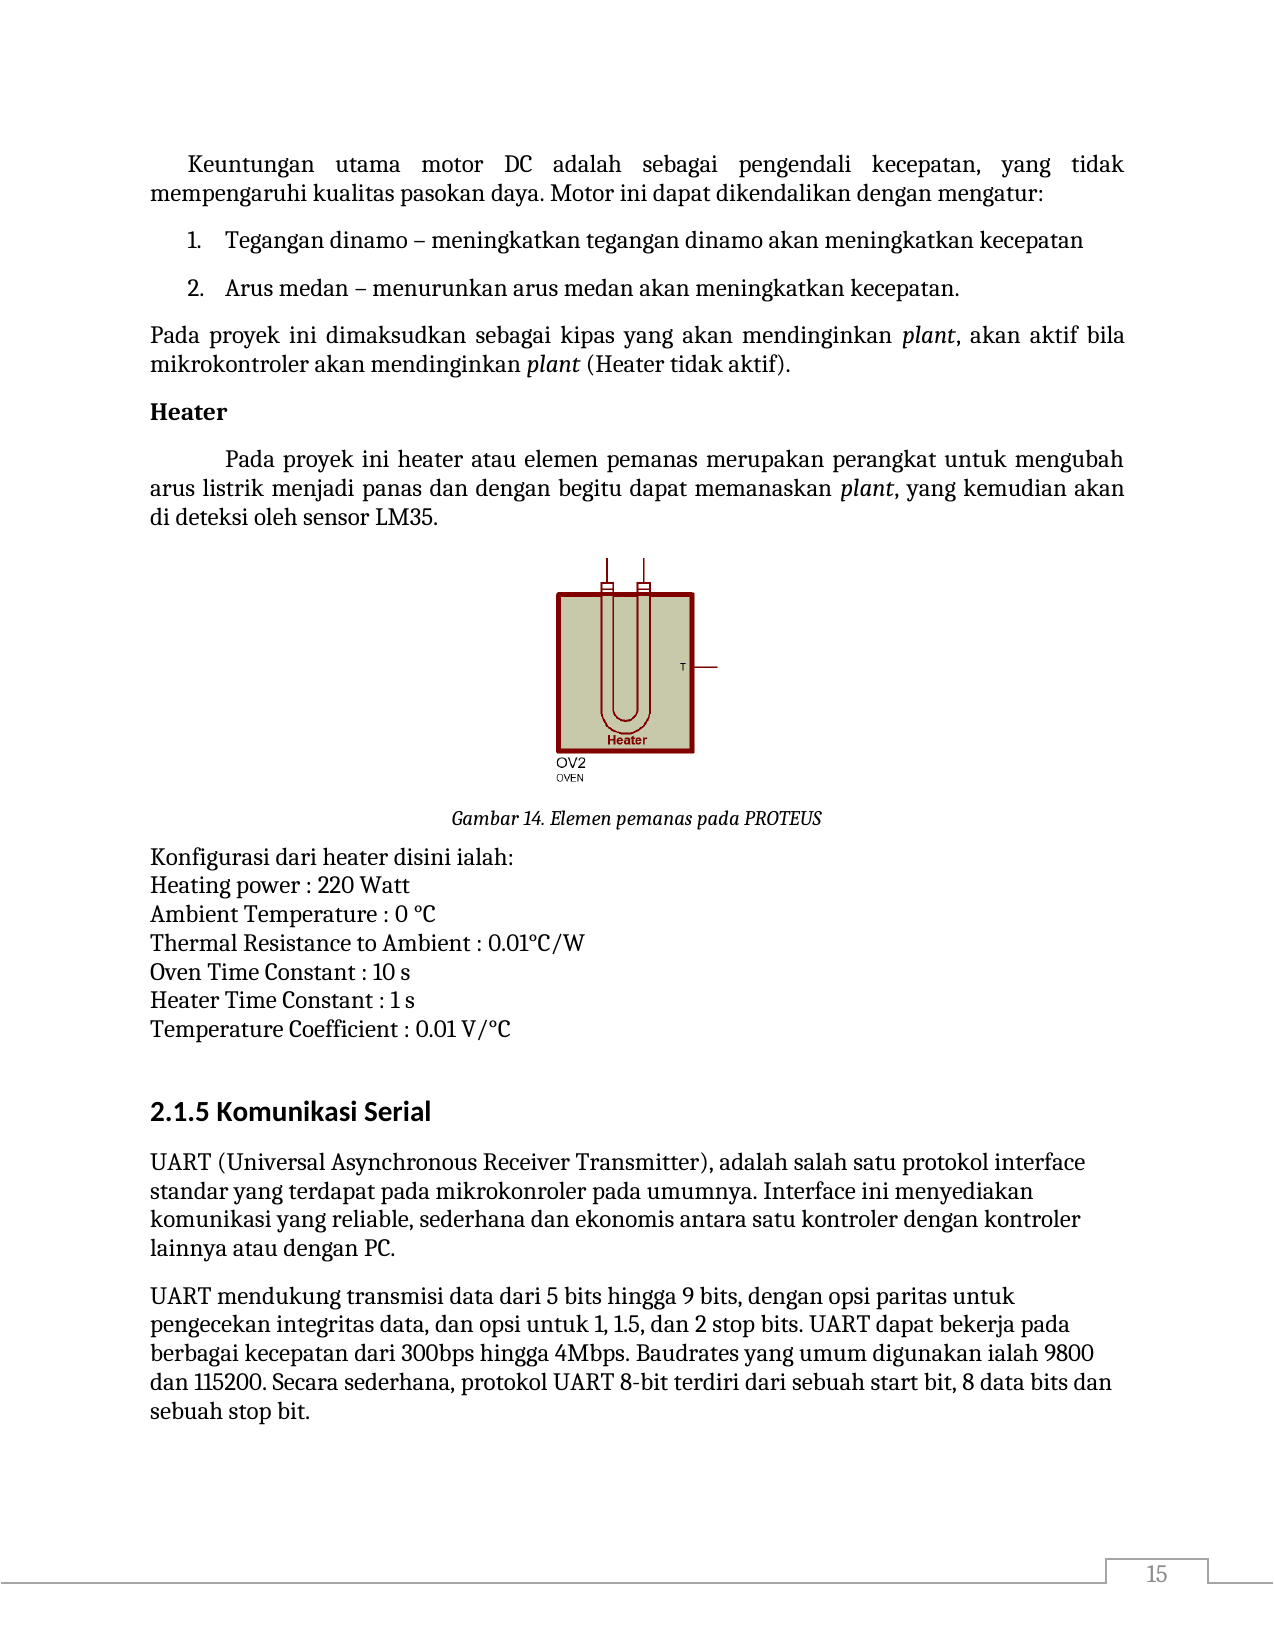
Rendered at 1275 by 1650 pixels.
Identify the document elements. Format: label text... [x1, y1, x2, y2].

text UART mendukung transmisi data dari 5 bits hingga 9 bits, dengan opsi paritas untuk pengecekan integritas data, dan opsi untuk 1, 1.5, dan 2 stop bits. UART dapat bekerja pada berbagai kecepatan dari 300bps hingga 4Mbps. Baudrates yang umum digunakan ialah 9800 dan 115200. Secara sederhana, protokol UART 8-bit terdiri dari sebuah start bit, 8 data bits dan sebuah stop bit. [150, 1282, 1125, 1425]
text Pada proyek ini heater atau elemen pemanas merupakan perangkat untuk mengubah arus listrik menjadi panas dan dengan begitu dapat memanaskan plant, yang kemudian akan di deteksi oleh sensor LM35. [150, 445, 1125, 531]
text Heater Time Constant : 1 s [150, 986, 1125, 1015]
list Tegangan dinamo – meningkatkan tegangan dinamo akan meningkatkan kecepatan [187, 226, 1125, 255]
text Temperature Coefficient : 0.01 V/°C [150, 1015, 1125, 1044]
text Gambar 14. Elemen pemanas pada PROTEUS [150, 806, 1125, 830]
text Keuntungan utama motor DC adalah sebagai pengendali kecepatan, yang tidak mempengaruhi kualitas pasokan daya. Motor ini dapat dikendalikan dengan mengatur: [150, 150, 1125, 207]
text Ambient Temperature : 0 °C [150, 900, 1125, 929]
text Heating power : 220 Watt [150, 871, 1125, 900]
list Arus medan – menurunkan arus medan akan meningkatkan kecepatan. [187, 274, 1125, 302]
text Heater [150, 397, 1125, 426]
picture [548, 550, 727, 788]
text UART (Universal Asynchronous Receiver Transmitter), adalah salah satu protokol interface standar yang terdapat pada mikrokonroler pada umumnya. Interface ini menyediakan komunikasi yang reliable, sederhana dan ekonomis antara satu kontroler dengan kontroler lainnya atau dengan PC. [150, 1148, 1125, 1263]
subtitle 2.1.5 Komunikasi Serial [150, 1093, 1125, 1129]
text Konfigurasi dari heater disini ialah: [150, 843, 1125, 871]
text Pada proyek ini dimaksudkan sebagai kipas yang akan mendinginkan plant, akan aktif bila mikrokontroler akan mendinginkan plant (Heater tidak aktif). [150, 321, 1125, 379]
text Thermal Resistance to Ambient : 0.01°C/W [150, 929, 1125, 958]
text Oven Time Constant : 10 s [150, 958, 1125, 986]
